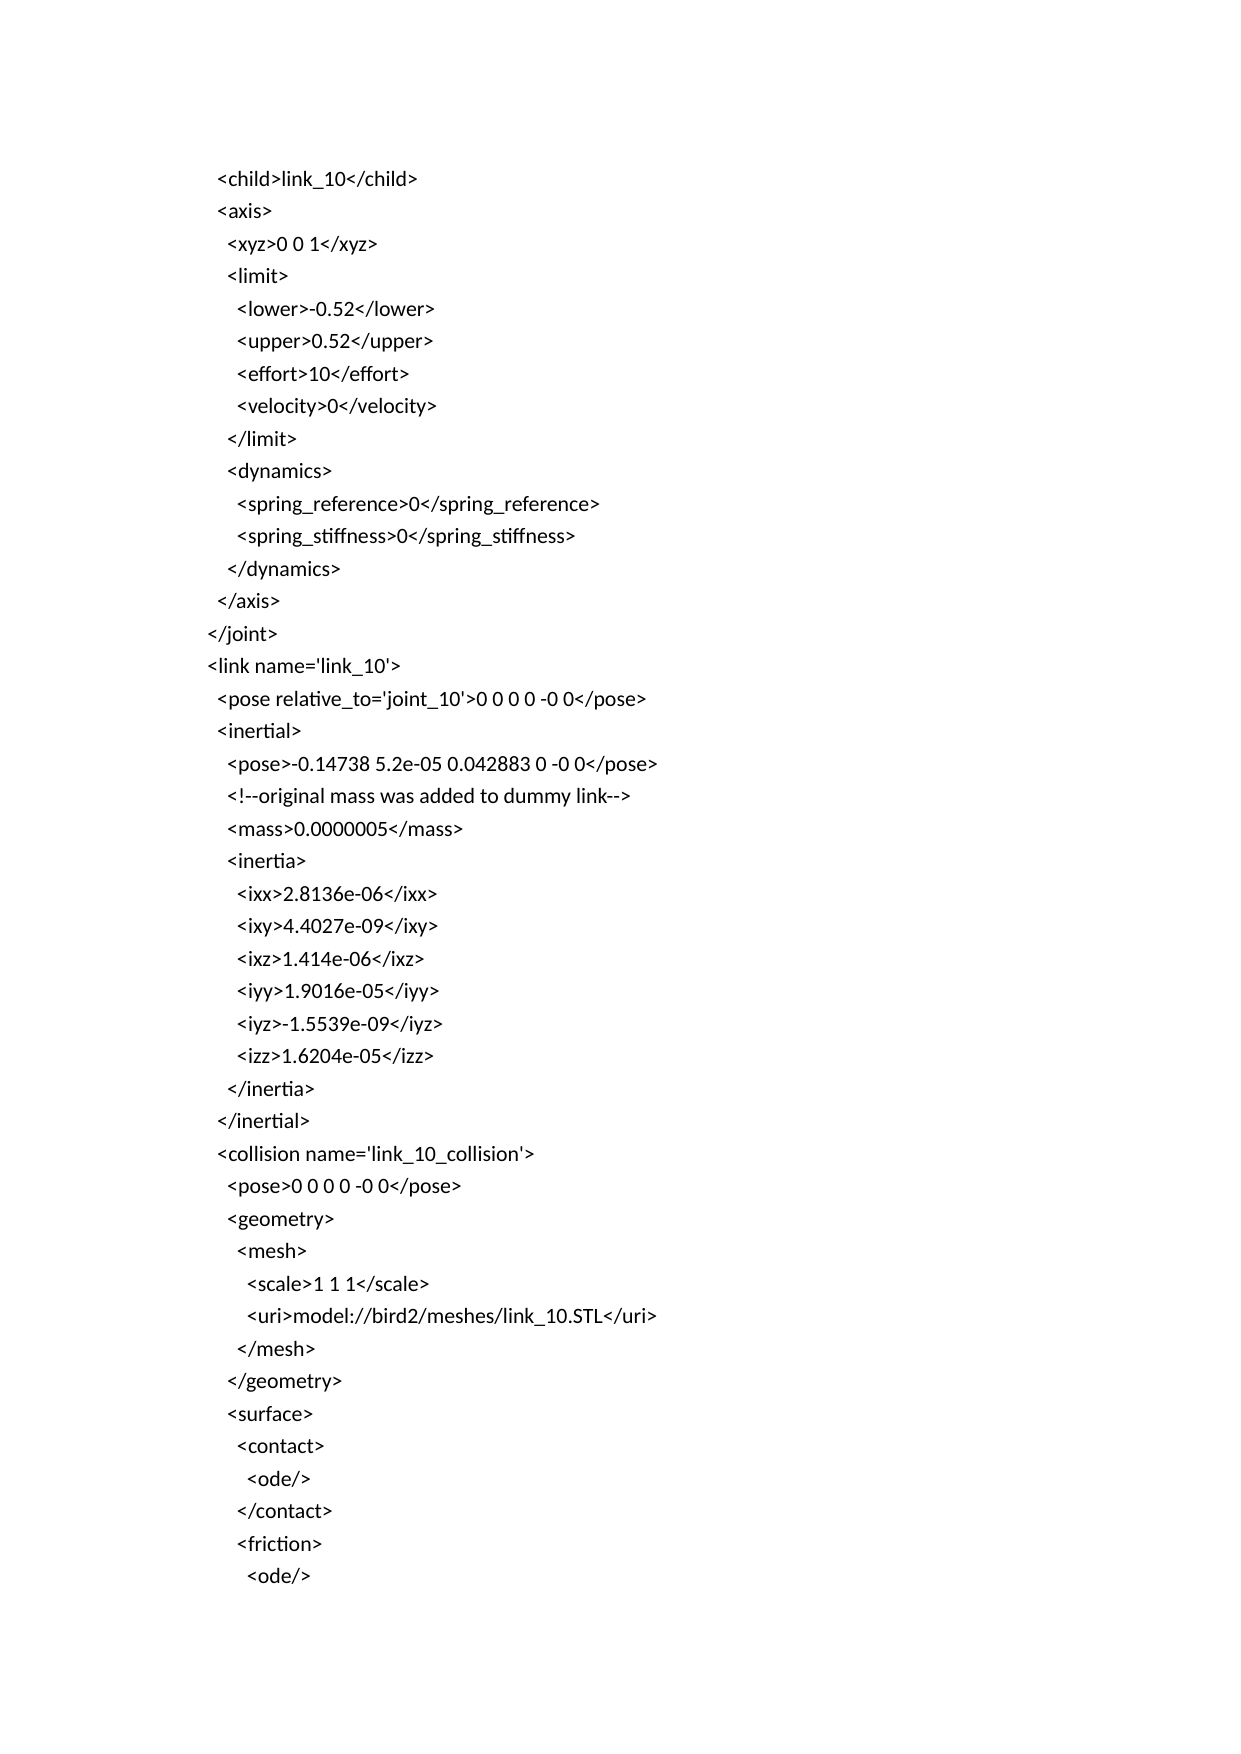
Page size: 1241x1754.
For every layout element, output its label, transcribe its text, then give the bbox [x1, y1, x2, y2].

text <ixz>1.414e-06</ixz> [187, 942, 1053, 974]
text </dynamics> [187, 552, 1053, 584]
text <pose>0 0 0 0 -0 0</pose> [187, 1169, 1053, 1202]
text <inertial> [187, 714, 1053, 747]
text <geometry> [187, 1202, 1053, 1234]
text <upper>0.52</upper> [187, 324, 1053, 357]
text <ixy>4.4027e-09</ixy> [187, 909, 1053, 942]
text <limit> [187, 259, 1053, 292]
text <surface> [187, 1397, 1053, 1429]
text </joint> [187, 617, 1053, 649]
text <dynamics> [187, 454, 1053, 487]
text <ode/> [187, 1462, 1053, 1494]
text <effort>10</effort> [187, 357, 1053, 389]
text <pose relative_to='joint_10'>0 0 0 0 -0 0</pose> [187, 682, 1053, 714]
text </inertia> [187, 1072, 1053, 1104]
text <!--original mass was added to dummy link--> [187, 779, 1053, 812]
text <lower>-0.52</lower> [187, 292, 1053, 324]
text <contact> [187, 1429, 1053, 1462]
text <iyz>-1.5539e-09</iyz> [187, 1007, 1053, 1039]
text <izz>1.6204e-05</izz> [187, 1039, 1053, 1072]
text <axis> [187, 194, 1053, 227]
text </axis> [187, 584, 1053, 617]
text <spring_stiffness>0</spring_stiffness> [187, 519, 1053, 552]
text </geometry> [187, 1364, 1053, 1397]
text <collision name='link_10_collision'> [187, 1137, 1053, 1169]
text </inertial> [187, 1104, 1053, 1137]
text <pose>-0.14738 5.2e-05 0.042883 0 -0 0</pose> [187, 747, 1053, 779]
text <xyz>0 0 1</xyz> [187, 227, 1053, 259]
text <child>link_10</child> [187, 162, 1053, 194]
text <velocity>0</velocity> [187, 389, 1053, 422]
text <spring_reference>0</spring_reference> [187, 487, 1053, 519]
text <friction> [187, 1527, 1053, 1559]
text <ixx>2.8136e-06</ixx> [187, 877, 1053, 909]
text <ode/> [187, 1559, 1053, 1592]
text </mesh> [187, 1332, 1053, 1364]
text <mesh> [187, 1234, 1053, 1267]
text </limit> [187, 422, 1053, 454]
text </contact> [187, 1494, 1053, 1527]
text <iyy>1.9016e-05</iyy> [187, 974, 1053, 1007]
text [187, 1299, 1053, 1332]
text <scale>1 1 1</scale> [187, 1267, 1053, 1299]
text <mass>0.0000005</mass> [187, 812, 1053, 844]
text <link name='link_10'> [187, 649, 1053, 682]
text <inertia> [187, 844, 1053, 877]
